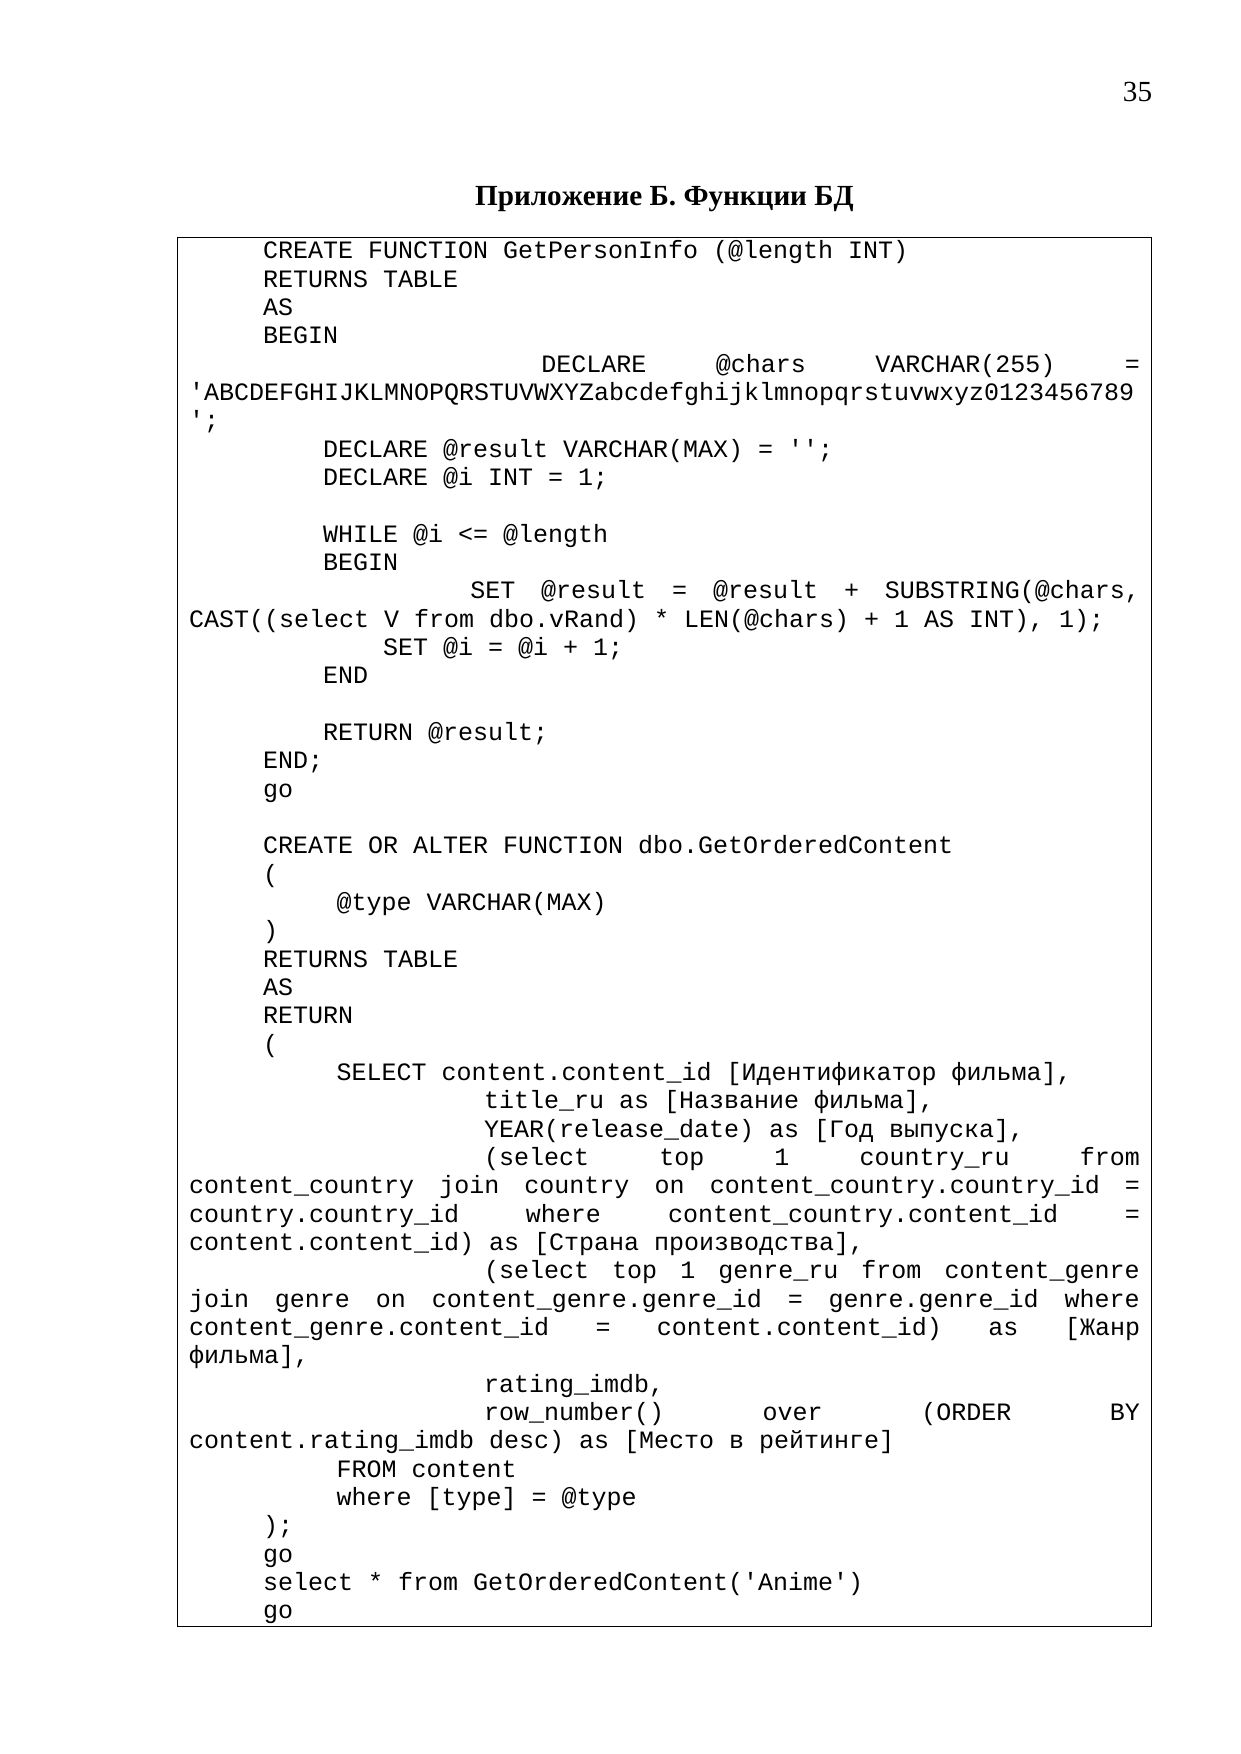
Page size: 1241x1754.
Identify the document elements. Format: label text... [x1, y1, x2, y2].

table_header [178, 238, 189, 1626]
subtitle Приложение Б. Функции БД [177, 178, 1152, 212]
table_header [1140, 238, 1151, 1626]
